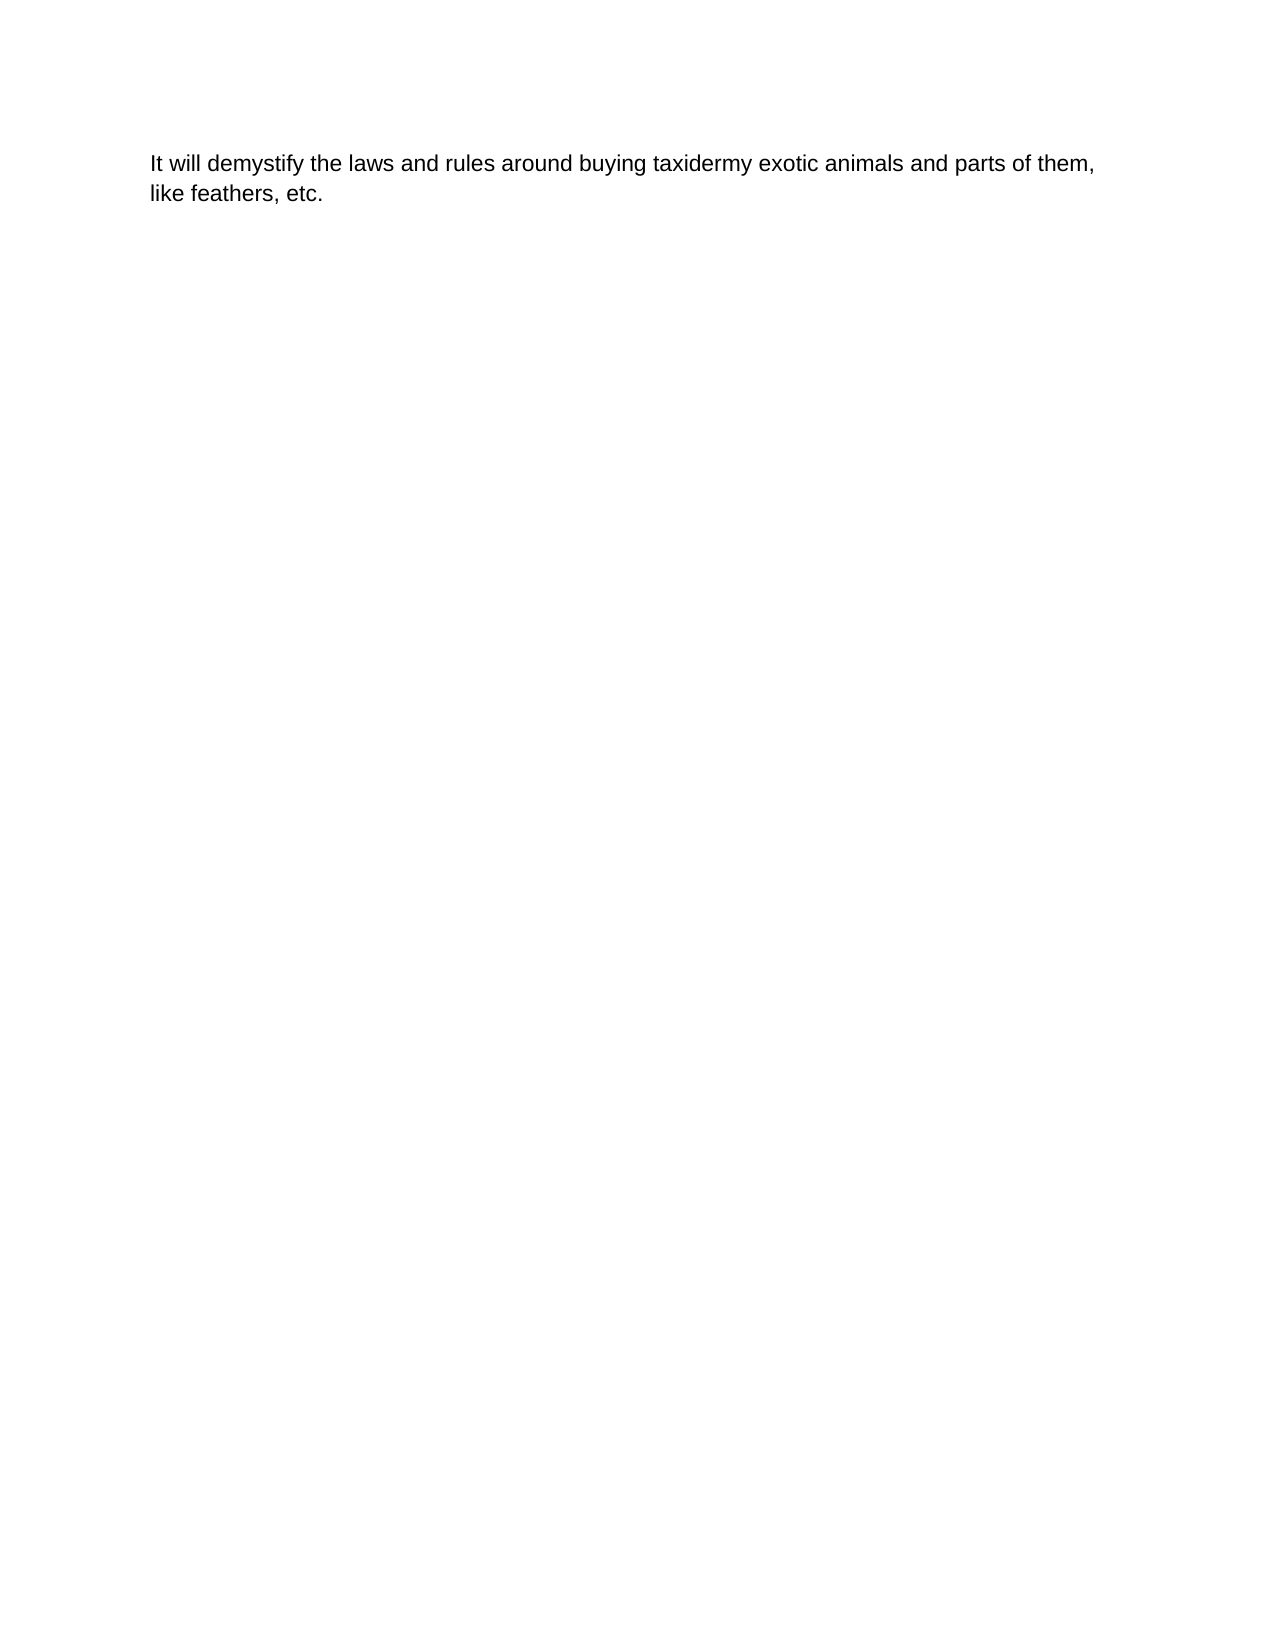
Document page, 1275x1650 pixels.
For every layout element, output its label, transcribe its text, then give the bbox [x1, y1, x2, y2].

text It will demystify the laws and rules around buying taxidermy exotic animals and parts of them, like feathers, etc. [150, 150, 1125, 207]
